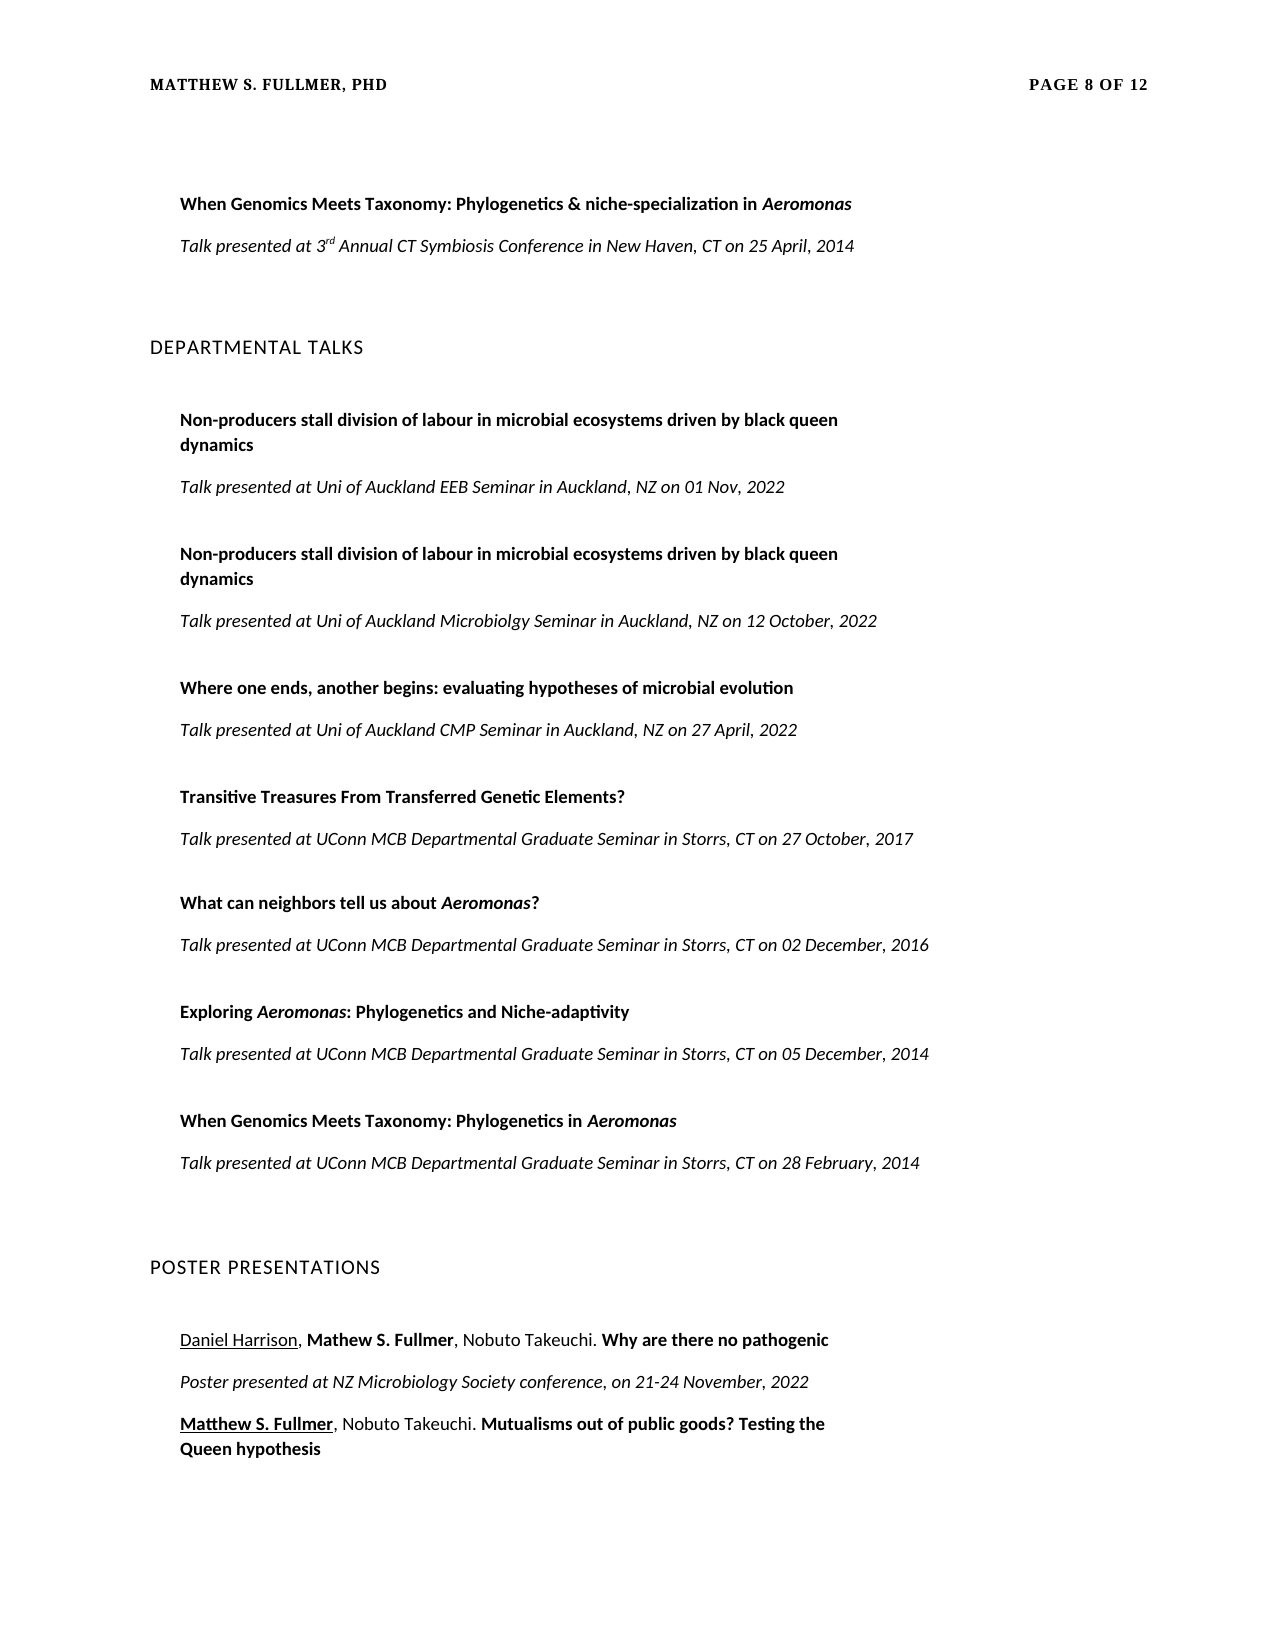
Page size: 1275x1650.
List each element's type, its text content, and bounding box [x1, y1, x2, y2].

text Daniel Harrison, Mathew S. Fullmer, Nobuto Takeuchi. Why are there no pathogenic 2022 archaea? [180, 1328, 862, 1351]
text Where one ends, another begins: evaluating hypotheses of microbial evolution [180, 676, 862, 699]
text Non-producers stall division of labour in microbial ecosystems driven by black queen dynamics [180, 542, 862, 590]
text What can neighbors tell us about Aeromonas? [180, 891, 862, 914]
text Talk presented at 3rd Annual CT Symbiosis Conference in New Haven, CT on 25 April, 2014 [180, 234, 862, 257]
subtitle Talk presented at UConn MCB Departmental Graduate Seminar in Storrs, CT on 02 December, 2016 [180, 933, 1162, 956]
text Poster presented at NZ Microbiology Society conference, on 21-24 November, 2022 [180, 1370, 862, 1393]
subtitle Talk presented at UConn MCB Departmental Graduate Seminar in Storrs, CT on 27 October, 2017 [180, 827, 1162, 850]
subtitle Talk presented at UConn MCB Departmental Graduate Seminar in Storrs, CT on 28 February, 2014 [180, 1151, 1162, 1174]
subtitle Poster Presentations [150, 1254, 1162, 1280]
text Matthew S. Fullmer, Nobuto Takeuchi. Mutualisms out of public goods? Testing the 2021 strong Black Queen hypothesis [180, 1412, 862, 1460]
subtitle Talk presented at Uni of Auckland CMP Seminar in Auckland, NZ on 27 April, 2022 [180, 718, 1162, 741]
subtitle Talk presented at UConn MCB Departmental Graduate Seminar in Storrs, CT on 05 December, 2014 [180, 1042, 1162, 1065]
text Transitive Treasures From Transferred Genetic Elements? [180, 785, 862, 808]
text Exploring Aeromonas: Phylogenetics and Niche-adaptivity [180, 1000, 862, 1023]
text When Genomics Meets Taxonomy: Phylogenetics in Aeromonas [180, 1109, 862, 1132]
text Non-producers stall division of labour in microbial ecosystems driven by black queen dynamics [180, 408, 862, 456]
subtitle Talk presented at Uni of Auckland EEB Seminar in Auckland, NZ on 01 Nov, 2022 [180, 475, 1162, 498]
subtitle Talk presented at Uni of Auckland Microbiolgy Seminar in Auckland, NZ on 12 October, 2022 [180, 609, 1162, 632]
text When Genomics Meets Taxonomy: Phylogenetics & niche-specialization in Aeromonas [180, 192, 862, 215]
subtitle Departmental Talks [150, 334, 1162, 359]
